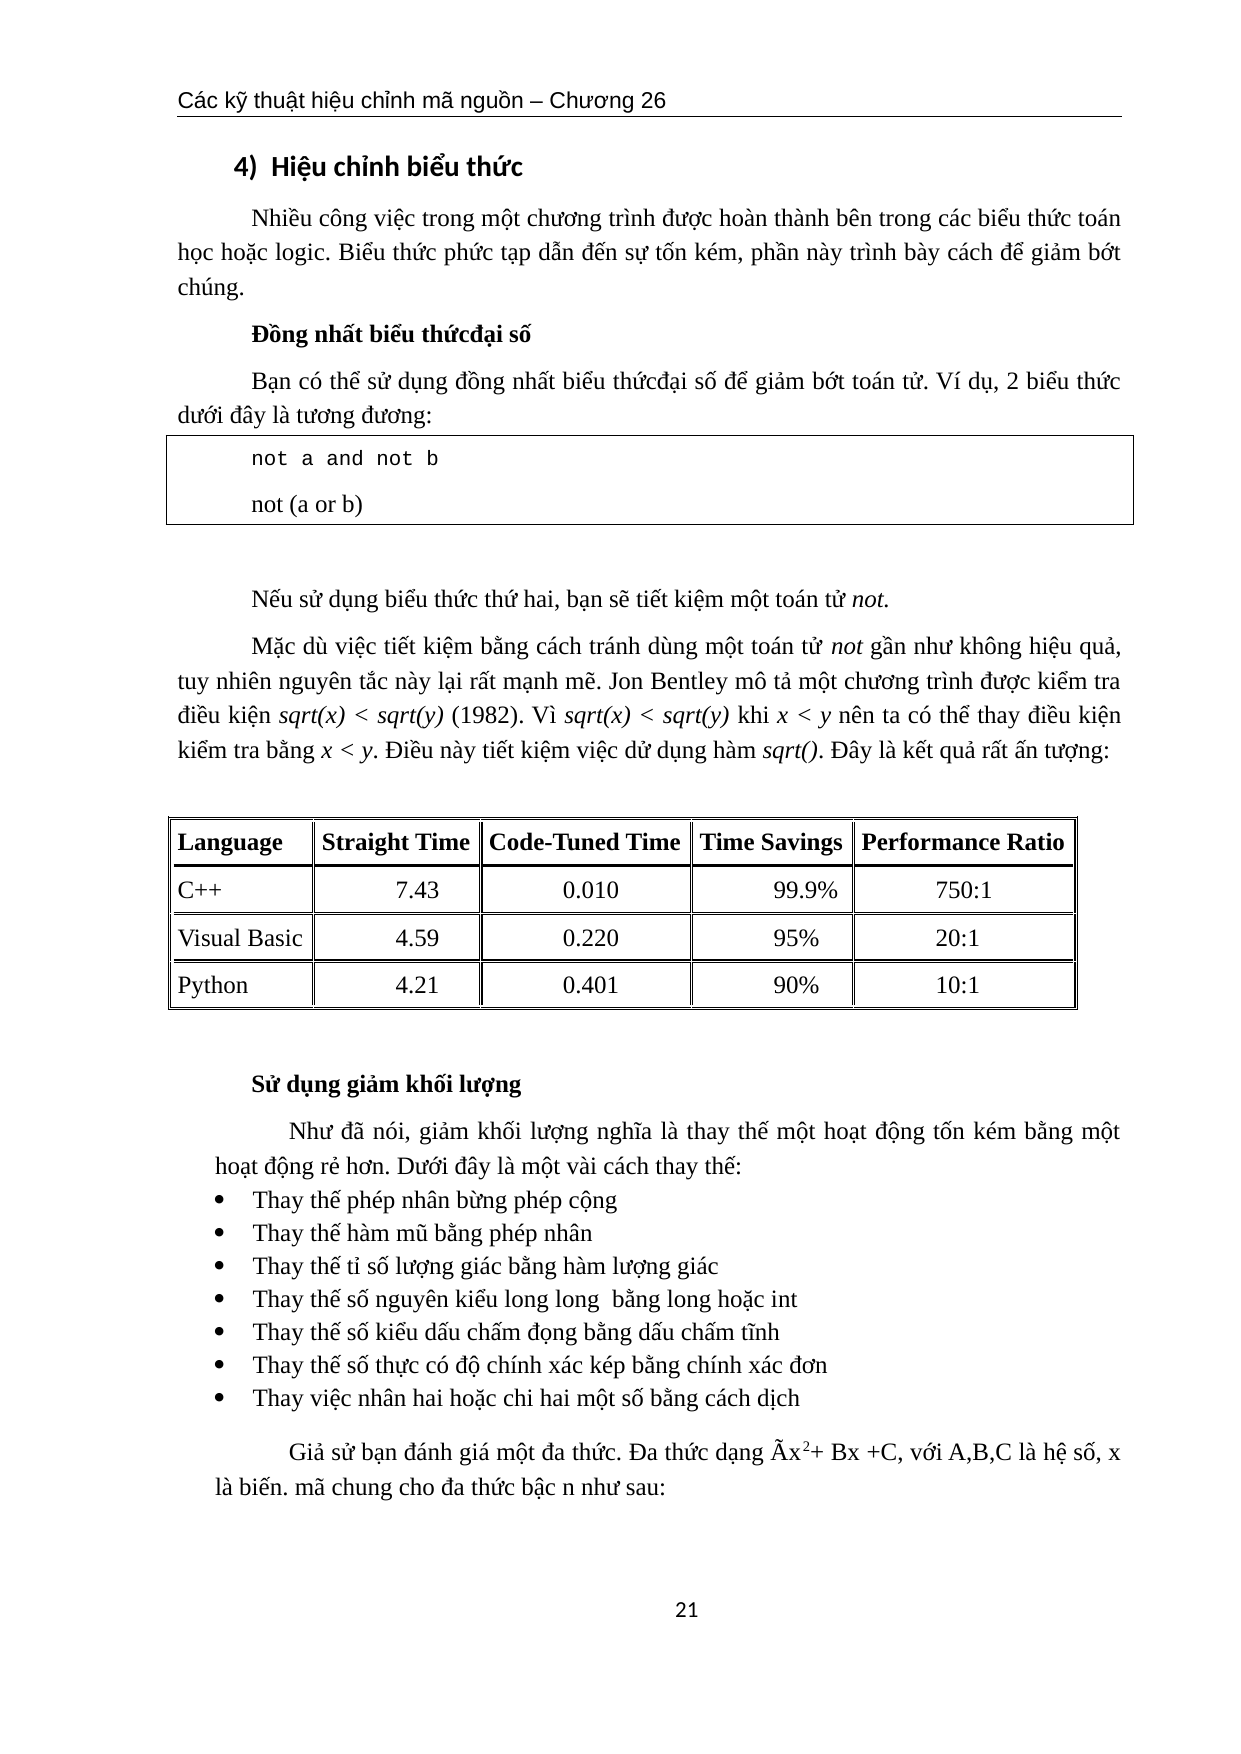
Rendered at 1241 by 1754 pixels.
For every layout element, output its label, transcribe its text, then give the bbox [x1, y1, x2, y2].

text Nhiều công việc trong một chương trình được hoàn thành bên trong các biểu thức toán học hoặc logic. Biểu thức phức tạp dẫn đến sự tốn kém, phần này trình bày cách để giảm bớt chúng. [177, 203, 1122, 301]
table_header Language [171, 820, 314, 864]
table_cell 7.43 [315, 867, 479, 912]
text Bạn có thể sử dụng đồng nhất biểu thứcđại số để giảm bớt toán tử. Ví dụ, 2 biểu thức dưới đây là tương đương: [177, 366, 1122, 429]
table_header not a and not b not (a or b) [167, 436, 1133, 524]
list Thay thế số thực có độ chính xác kép bằng chính xác đơn [215, 1351, 1122, 1379]
list Thay thế hàm mũ bằng phép nhân [215, 1218, 1122, 1247]
table_cell 10:1 [854, 959, 1075, 1007]
table_cell 0.220 [483, 915, 690, 959]
text Nếu sử dụng biểu thức thứ hai, bạn sẽ tiết kiệm một toán tử not. [177, 584, 1122, 613]
table_cell 99.9% [693, 867, 852, 912]
table_header Code-Tuned Time [481, 820, 692, 864]
table_cell 0.401 [481, 963, 692, 1007]
table_header Performance Ratio [854, 820, 1074, 864]
list Thay thế số nguyên kiểu long long bằng long hoặc int [215, 1284, 1122, 1313]
list Thay thế tỉ số lượng giác bằng hàm lượng giác [215, 1251, 1122, 1280]
text Mặc dù việc tiết kiệm bằng cách tránh dùng một toán tử not gần như không hiệu quả, tuy nhiên nguyên tắc này lại rất mạnh mẽ. Jon Bentley mô tả một chương trình được kiểm tra điều kiện sqrt(x) < sqrt(y) (1982). Vì sqrt(x) < sqrt(y) khi x < y nên ta có thể thay điều kiện kiểm tra bằng x < y. Điều này tiết kiệm việc dử dụng hàm sqrt(). Đây là kết quả rất ấn tượng: [177, 631, 1122, 764]
table_cell 20:1 [854, 912, 1076, 959]
table_cell 750:1 [855, 864, 1074, 912]
list Thay việc nhân hai hoặc chi hai một số bằng cách dịch [215, 1383, 1122, 1412]
list Hiệu chỉnh biểu thức [233, 148, 1122, 183]
text Đồng nhất biểu thứcđại số [177, 319, 1122, 347]
table_cell 95% [693, 915, 852, 959]
table_cell Visual Basic [169, 912, 314, 959]
table_cell 4.59 [315, 915, 479, 959]
table_header Time Savings [692, 820, 854, 864]
table_cell Python [171, 959, 314, 1007]
text Như đã nói, giảm khối lượng nghĩa là thay thế một hoạt động tốn kém bằng một hoạt động rẻ hơn. Dưới đây là một vài cách thay thế: [215, 1116, 1122, 1180]
table_cell 0.010 [483, 867, 690, 912]
table_cell 90% [692, 963, 854, 1007]
table_header Straight Time [314, 818, 481, 864]
text Sử dụng giảm khối lượng [177, 1069, 1122, 1098]
table_cell C++ [171, 864, 312, 912]
text Giả sử bạn đánh giá một đa thức. Đa thức dạng Ãx2+ Bx +C, với A,B,C là hệ số, x là biến. mã chung cho đa thức bậc n như sau: [215, 1437, 1122, 1501]
table_cell 4.21 [314, 959, 481, 1007]
list Thay thế phép nhân bừng phép cộng [215, 1185, 1122, 1214]
list Thay thế số kiểu dấu chấm đọng bằng dấu chấm tĩnh [215, 1317, 1122, 1346]
